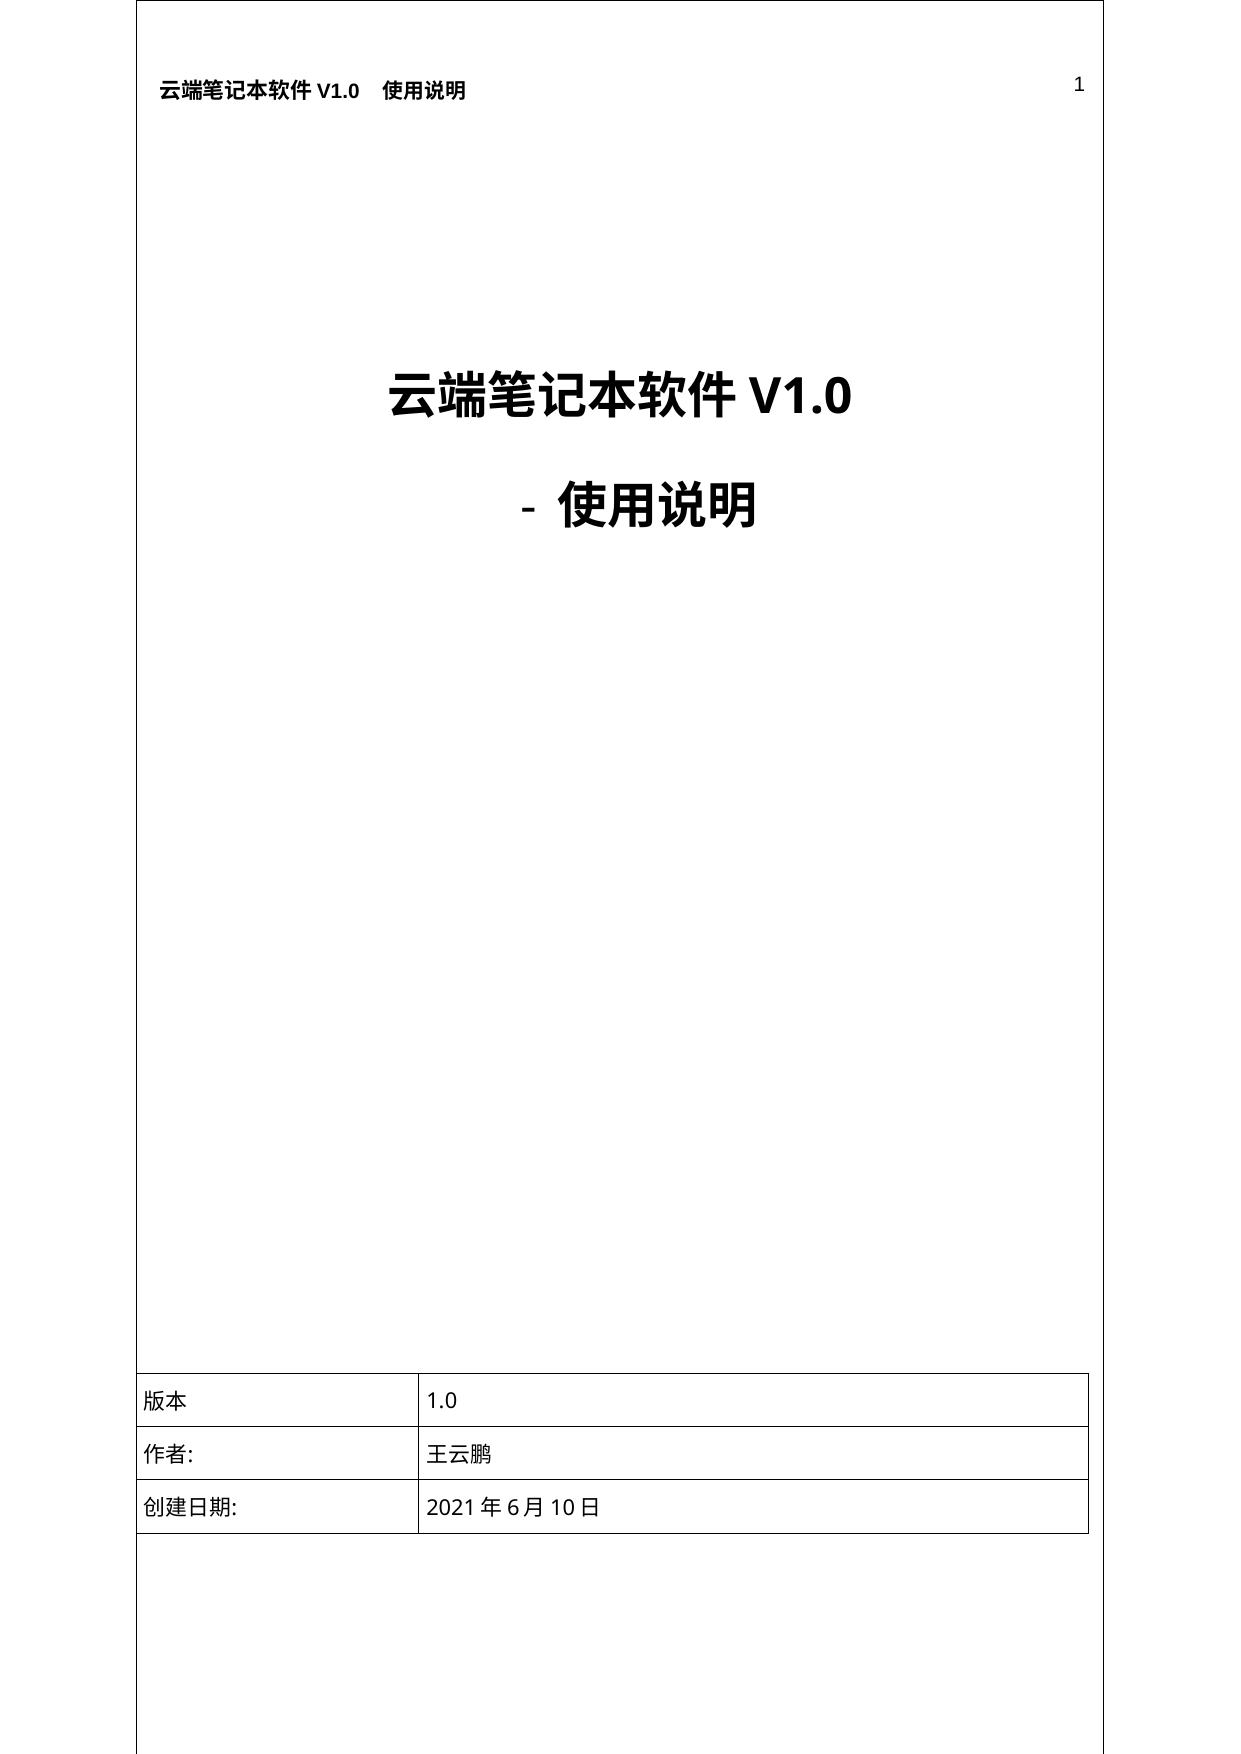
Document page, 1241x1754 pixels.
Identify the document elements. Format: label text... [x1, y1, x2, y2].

table_header 云端笔记本软件 V1.0 使用说明 [137, 1, 1103, 1754]
